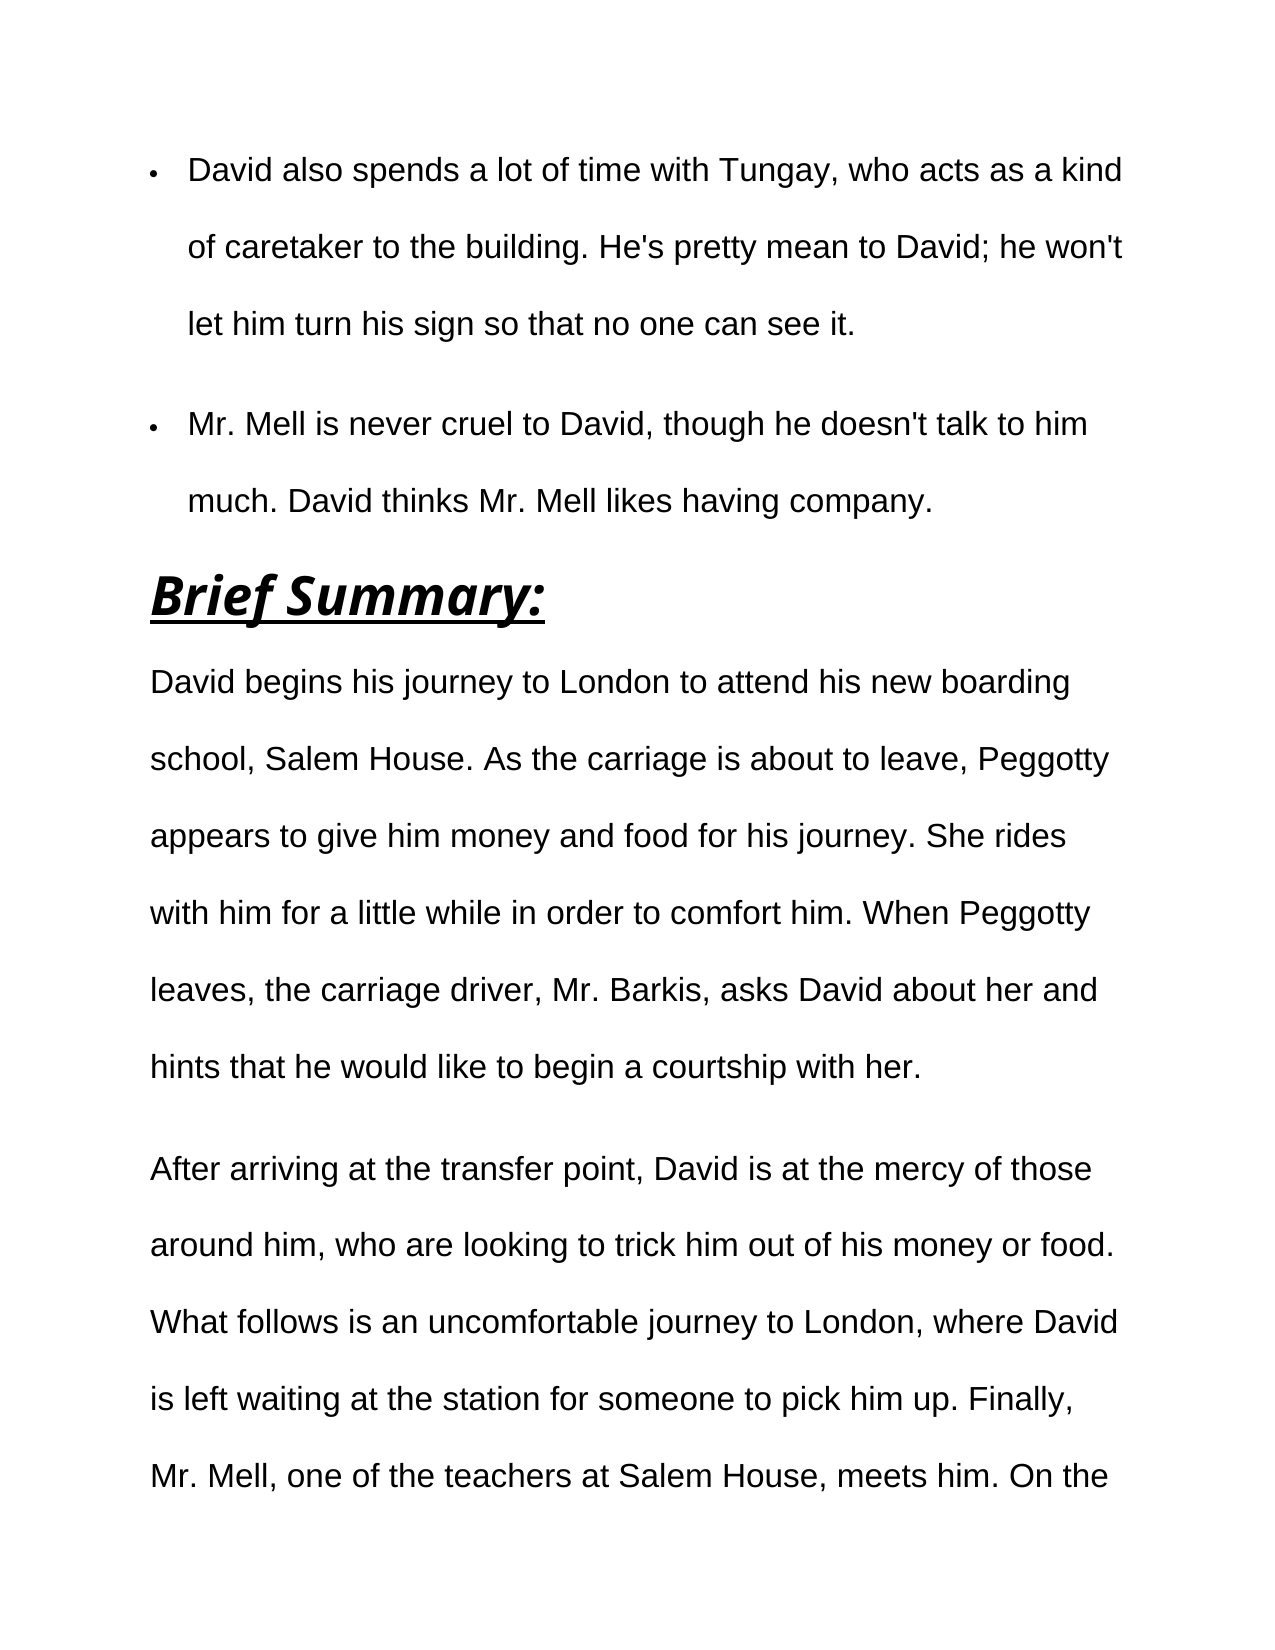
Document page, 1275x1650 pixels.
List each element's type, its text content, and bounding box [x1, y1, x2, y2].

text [150, 1149, 1125, 1494]
text David begins his journey to London to attend his new boarding school, Salem House. As the carriage is about to leave, Peggotty appears to give him money and food for his journey. She rides with him for a little while in order to comfort him. When Peggotty leaves, the carriage driver, Mr. Barkis, asks David about her and hints that he would like to begin a courtship with her. [150, 662, 1125, 1085]
list David also spends a lot of time with Tungay, who acts as a kind of caretaker to the building. He's pretty mean to David; he won't let him turn his sign so that no one can see it. [150, 150, 1125, 342]
list Mr. Mell is never cruel to David, though he doesn't talk to him much. David thinks Mr. Mell likes having company. [150, 404, 1125, 519]
text Brief Summary: [150, 558, 1125, 632]
